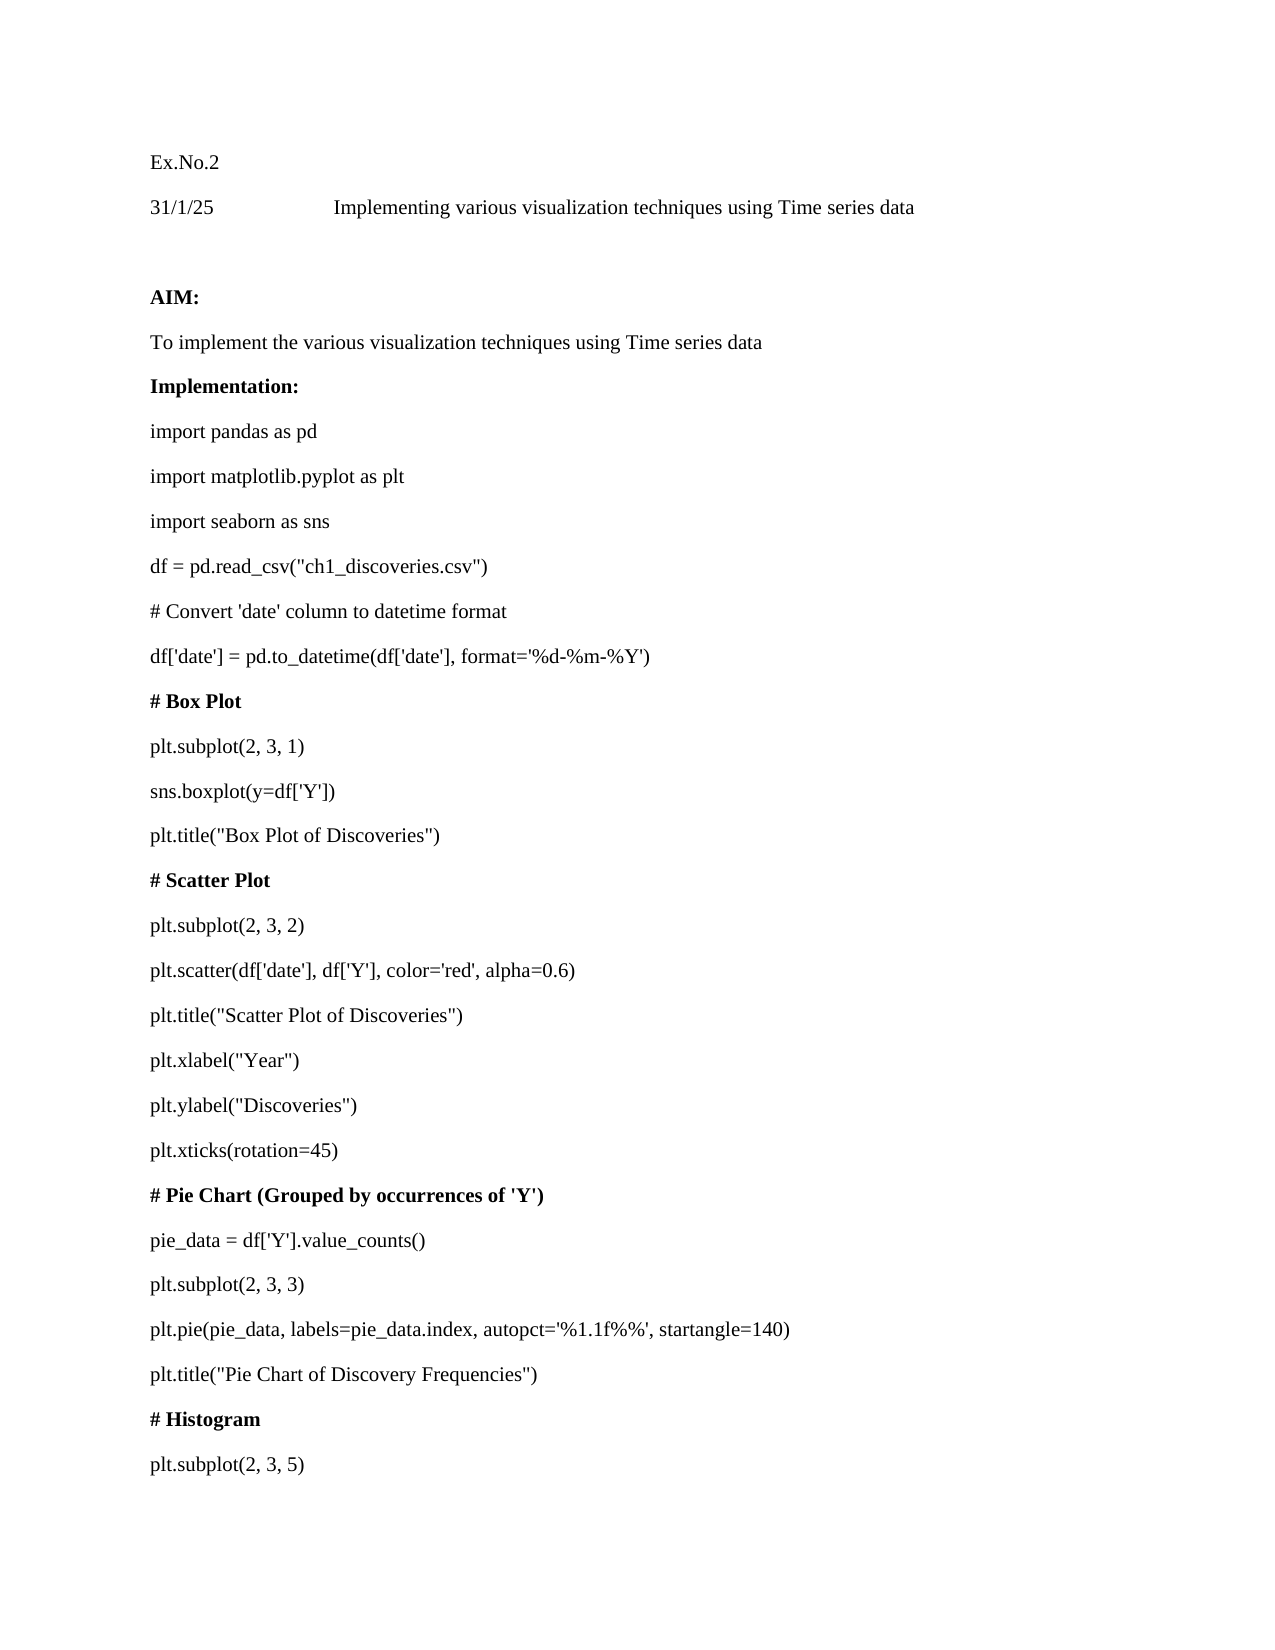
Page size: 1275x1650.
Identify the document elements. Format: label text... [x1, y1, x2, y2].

text # Convert 'date' column to datetime format [150, 599, 1125, 623]
text import pandas as pd [150, 419, 1125, 443]
text To implement the various visualization techniques using Time series data [150, 329, 1125, 354]
text plt.scatter(df['date'], df['Y'], color='red', alpha=0.6) [150, 958, 1125, 982]
text import seaborn as sns [150, 509, 1125, 533]
text df['date'] = pd.to_datetime(df['date'], format='%d-%m-%Y') [150, 644, 1125, 668]
text Ex.No.2 [150, 150, 1125, 174]
text plt.xlabel("Year") [150, 1048, 1125, 1072]
text plt.subplot(2, 3, 1) [150, 734, 1125, 758]
text plt.title("Scatter Plot of Discoveries") [150, 1003, 1125, 1027]
text plt.title("Box Plot of Discoveries") [150, 823, 1125, 847]
text import matplotlib.pyplot as plt [150, 464, 1125, 488]
text df = pd.read_csv("ch1_discoveries.csv") [150, 554, 1125, 578]
text plt.subplot(2, 3, 3) [150, 1272, 1125, 1296]
text plt.xticks(rotation=45) [150, 1138, 1125, 1162]
text 31/1/25 Implementing various visualization techniques using Time series data [150, 195, 1125, 219]
text plt.ylabel("Discoveries") [150, 1093, 1125, 1117]
text plt.subplot(2, 3, 5) [150, 1452, 1125, 1476]
text AIM: [150, 285, 1125, 309]
text # Box Plot [150, 689, 1125, 713]
text sns.boxplot(y=df['Y']) [150, 778, 1125, 803]
text Implementation: [150, 374, 1125, 398]
text plt.subplot(2, 3, 2) [150, 913, 1125, 937]
text # Histogram [150, 1407, 1125, 1431]
text # Scatter Plot [150, 868, 1125, 892]
text plt.title("Pie Chart of Discovery Frequencies") [150, 1362, 1125, 1386]
text # Pie Chart (Grouped by occurrences of 'Y') [150, 1183, 1125, 1207]
text plt.pie(pie_data, labels=pie_data.index, autopct='%1.1f%%', startangle=140) [150, 1317, 1125, 1341]
text pie_data = df['Y'].value_counts() [150, 1227, 1125, 1252]
